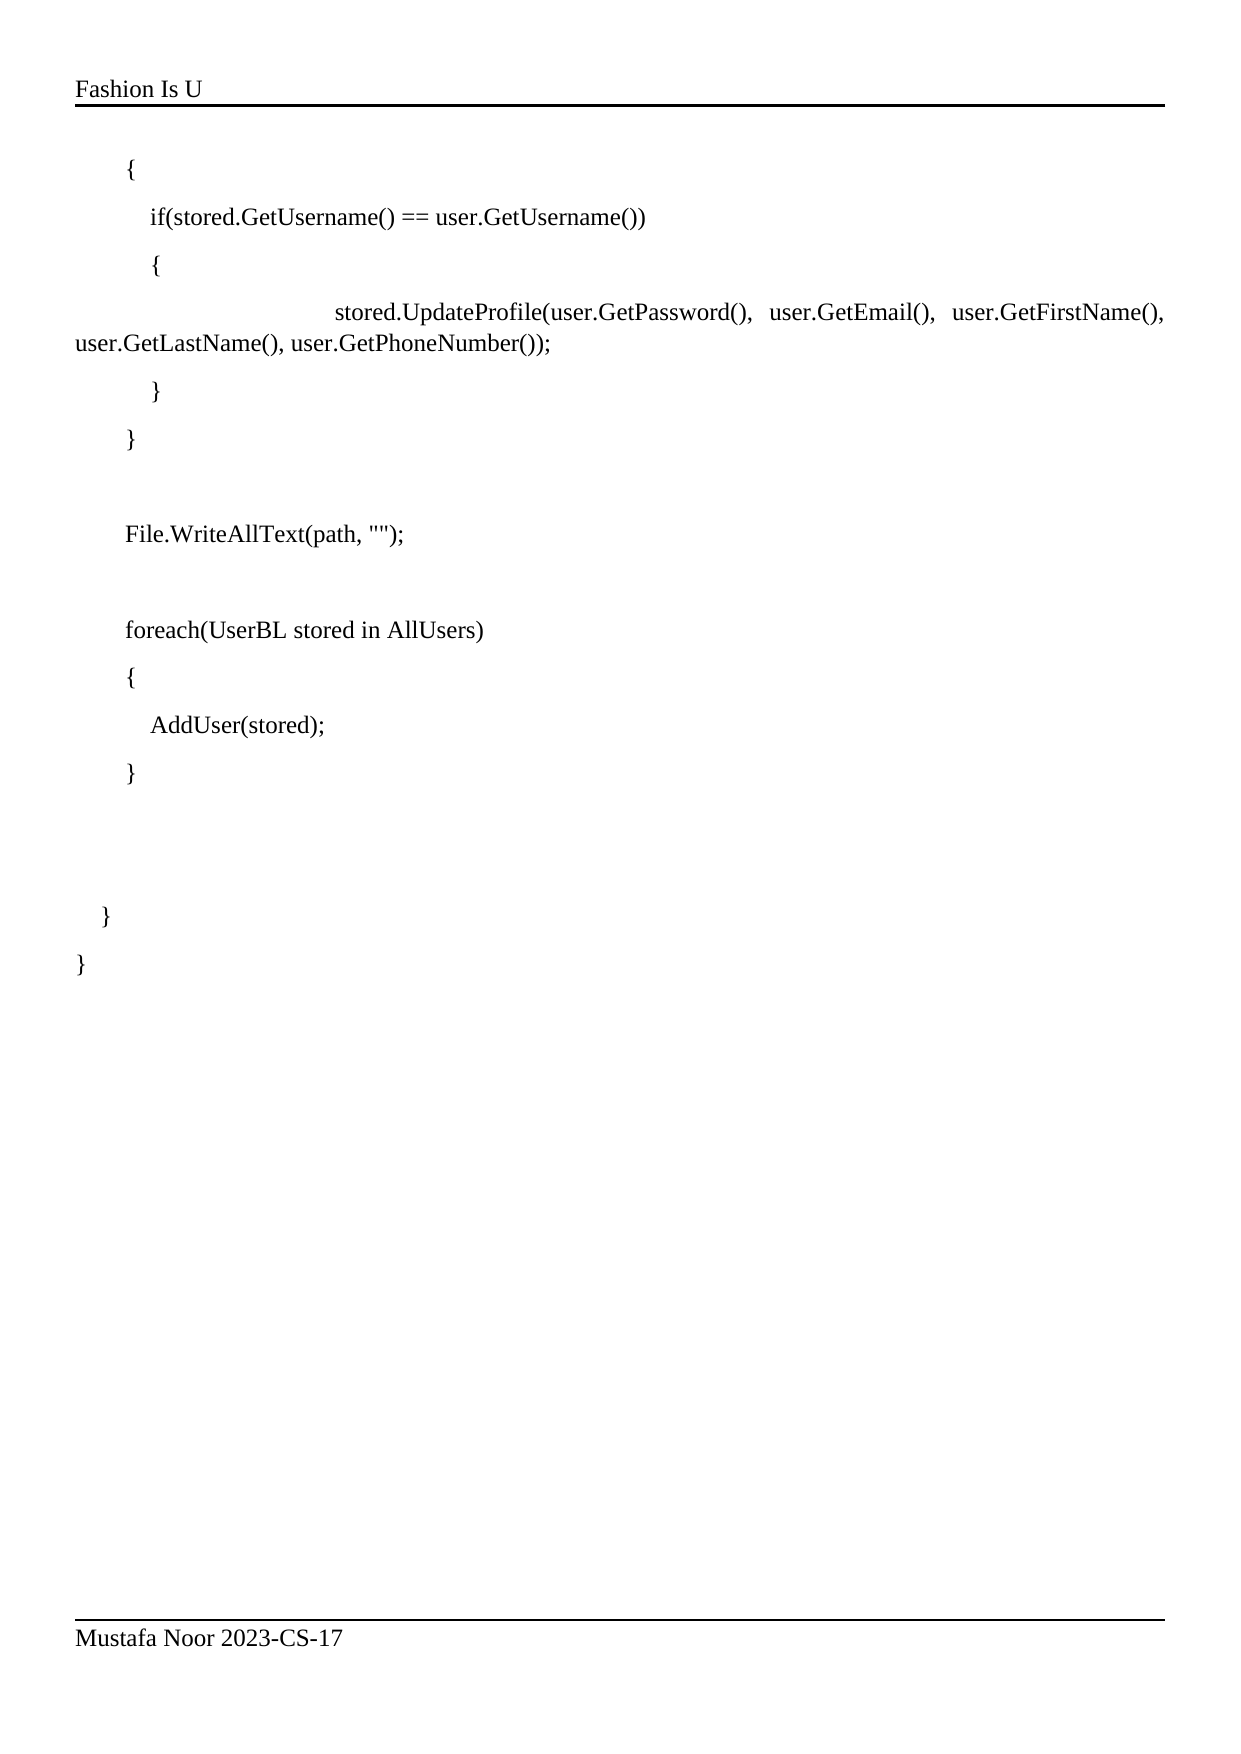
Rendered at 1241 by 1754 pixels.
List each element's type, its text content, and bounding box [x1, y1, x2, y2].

text stored.UpdateProfile(user.GetPassword(), user.GetEmail(), user.GetFirstName(), user.GetLastName(), user.GetPhoneNumber()); [75, 297, 1165, 357]
text { [75, 662, 1165, 691]
text } [75, 424, 1165, 453]
text if(stored.GetUsername() == user.GetUsername()) [75, 202, 1165, 231]
text AddUser(stored); [75, 710, 1165, 739]
text } [75, 376, 1165, 405]
text File.WriteAllText(path, ""); [75, 519, 1165, 548]
text } [75, 949, 1165, 977]
text { [75, 250, 1165, 278]
text } [75, 901, 1165, 930]
text { [75, 154, 1165, 183]
text foreach(UserBL stored in AllUsers) [75, 615, 1165, 643]
text } [75, 758, 1165, 787]
